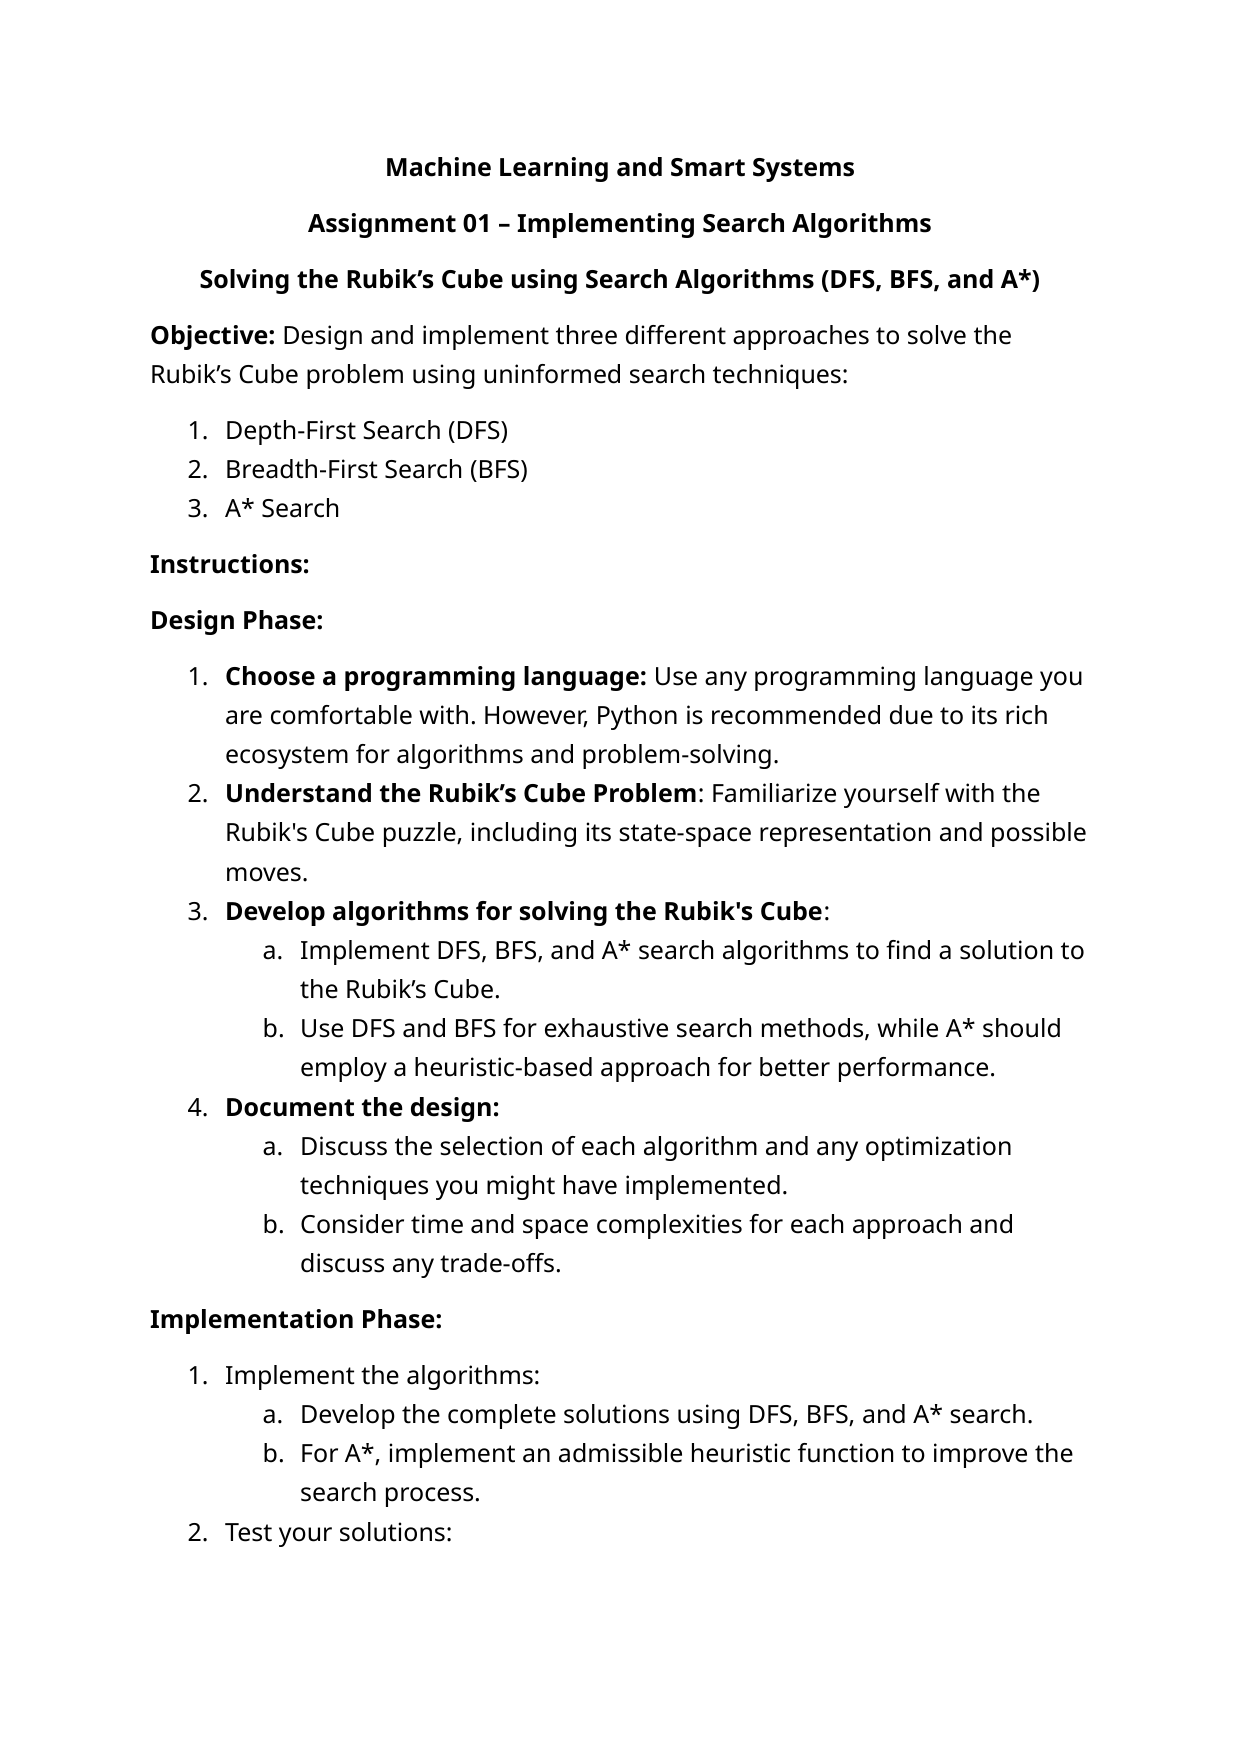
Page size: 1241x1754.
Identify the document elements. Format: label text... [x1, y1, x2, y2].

list Use DFS and BFS for exhaustive search methods, while A* should employ a heuristic-based approach for better performance. [262, 1011, 1090, 1084]
text Solving the Rubik’s Cube using Search Algorithms (DFS, BFS, and A*) [150, 262, 1090, 296]
list Consider time and space complexities for each approach and discuss any trade-offs. [262, 1207, 1090, 1280]
list Implement the algorithms: [187, 1357, 1090, 1392]
text Assignment 01 – Implementing Search Algorithms [150, 206, 1090, 240]
list For A*, implement an admissible heuristic function to improve the search process. [262, 1436, 1090, 1509]
text Design Phase: [150, 602, 1090, 637]
list Develop algorithms for solving the Rubik's Cube: [187, 893, 1090, 927]
list Breadth-First Search (BFS) [187, 452, 1090, 486]
list Choose a programming language: Use any programming language you are comfortable with. However, Python is recommended due to its rich ecosystem for algorithms and problem-solving. [187, 658, 1090, 771]
list Implement DFS, BFS, and A* search algorithms to find a solution to the Rubik’s Cube. [262, 932, 1090, 1006]
list Document the design: [187, 1089, 1090, 1123]
text Machine Learning and Smart Systems [150, 150, 1090, 184]
list Depth-First Search (DFS) [187, 412, 1090, 447]
list Understand the Rubik’s Cube Problem: Familiarize yourself with the Rubik's Cube puzzle, including its state-space representation and possible moves. [187, 776, 1090, 888]
text Objective: Design and implement three different approaches to solve the Rubik’s Cube problem using uninformed search techniques: [150, 317, 1090, 391]
text Instructions: [150, 547, 1090, 581]
list Test your solutions: [187, 1514, 1090, 1548]
list Develop the complete solutions using DFS, BFS, and A* search. [262, 1397, 1090, 1431]
list Discuss the selection of each algorithm and any optimization techniques you might have implemented. [262, 1128, 1090, 1202]
text Implementation Phase: [150, 1302, 1090, 1336]
list A* Search [187, 491, 1090, 525]
